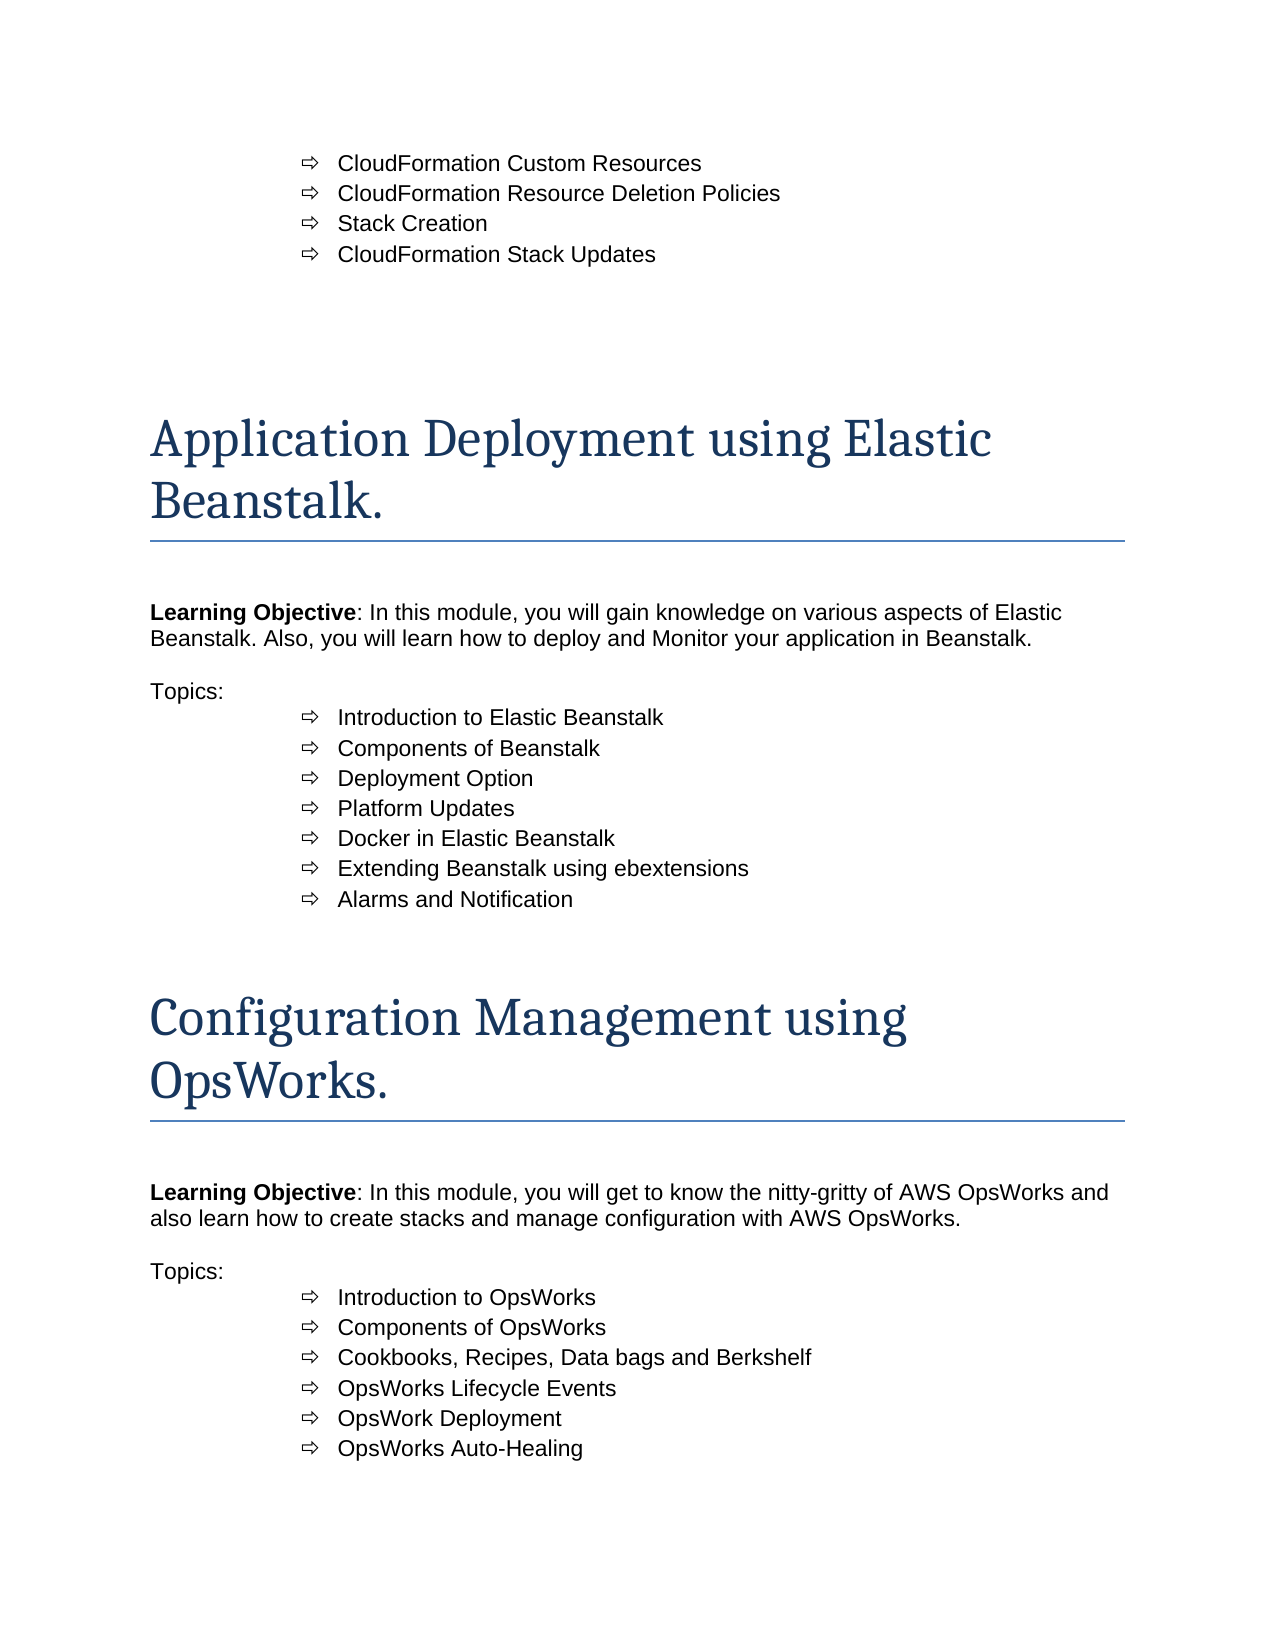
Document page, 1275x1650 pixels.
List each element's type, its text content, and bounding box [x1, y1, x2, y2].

text Topics: [150, 1258, 1125, 1284]
list OpsWorks Lifecycle Events [300, 1374, 1125, 1401]
list Components of Beanstalk [300, 734, 1125, 761]
list CloudFormation Custom Resources [300, 150, 1125, 176]
list Cookbooks, Recipes, Data bags and Berkshelf [300, 1344, 1125, 1371]
list Stack Creation [300, 210, 1125, 237]
list CloudFormation Resource Deletion Policies [300, 180, 1125, 207]
text Topics: [150, 678, 1125, 704]
title Configuration Management using OpsWorks. [150, 987, 1125, 1120]
list Platform Updates [300, 795, 1125, 821]
text Learning Objective: In this module, you will gain knowledge on various aspects of Elastic Beanstalk. Also, you will learn how to deploy and Monitor your application in Beanstalk. [150, 599, 1125, 652]
title Application Deployment using Elastic Beanstalk. [150, 407, 1125, 540]
list Components of OpsWorks [300, 1314, 1125, 1341]
list Alarms and Notification [300, 886, 1125, 912]
list Introduction to OpsWorks [300, 1284, 1125, 1310]
list OpsWork Deployment [300, 1405, 1125, 1431]
list Deployment Option [300, 765, 1125, 791]
list CloudFormation Stack Updates [300, 241, 1125, 267]
list Introduction to Elastic Beanstalk [300, 704, 1125, 731]
list Docker in Elastic Beanstalk [300, 825, 1125, 852]
list Extending Beanstalk using ebextensions [300, 855, 1125, 882]
list OpsWorks Auto-Healing [300, 1435, 1125, 1461]
